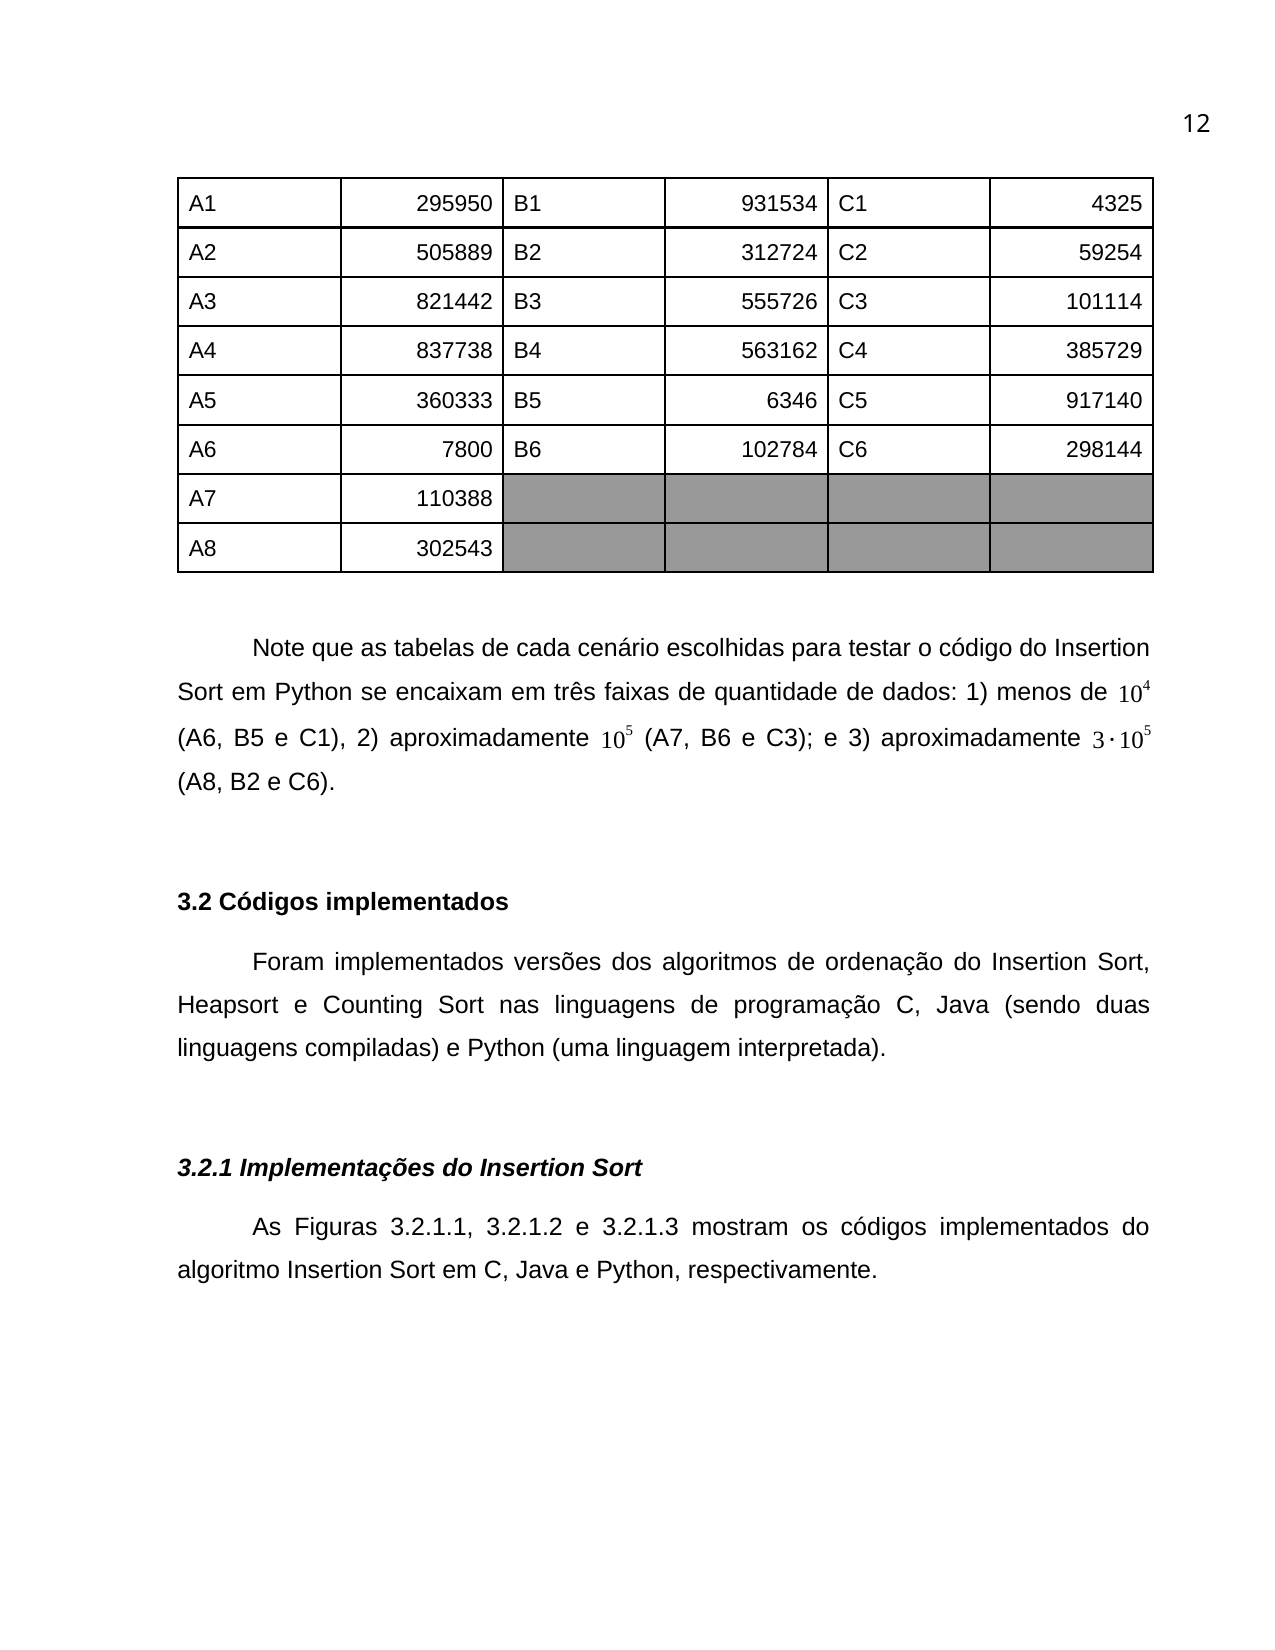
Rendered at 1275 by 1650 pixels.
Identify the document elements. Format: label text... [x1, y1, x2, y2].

table_cell [504, 475, 664, 522]
table_cell 7800 [342, 426, 502, 473]
table_cell 6346 [666, 376, 827, 423]
table_cell 302543 [342, 524, 502, 571]
table_cell C2 [829, 229, 989, 276]
table_cell 101114 [991, 278, 1152, 325]
table_cell 385729 [991, 327, 1152, 374]
table_cell [666, 524, 827, 571]
table_cell 563162 [666, 327, 827, 374]
table_cell B1 [504, 179, 664, 226]
table_cell C4 [829, 327, 989, 374]
text Note que as tabelas de cada cenário escolhidas para testar o código do Insertion Sort em Python se encaixam em três faixas de quantidade de dados: 1) menos de (A6, B5 e C1), 2) aproximadamente (A7, B6 e C3); e 3) aproximadamente (A8, B2 e C6). [177, 633, 1152, 796]
table_cell [829, 475, 989, 522]
table_cell B3 [504, 278, 664, 325]
table_cell 59254 [991, 229, 1152, 276]
table_cell A1 [179, 179, 340, 226]
table_cell C3 [829, 278, 989, 325]
table_cell A6 [179, 426, 340, 473]
table_cell [991, 475, 1152, 522]
table_cell A5 [179, 376, 340, 423]
table_cell B2 [504, 229, 664, 276]
table_cell A4 [179, 327, 340, 374]
table_cell 837738 [342, 327, 502, 374]
subtitle 3.2.1 Implementações do Insertion Sort [177, 1152, 1152, 1181]
table_cell C6 [829, 426, 989, 473]
table_cell C5 [829, 376, 989, 423]
table_cell 360333 [342, 376, 502, 423]
table_cell 298144 [991, 426, 1152, 473]
table_cell 917140 [991, 376, 1152, 423]
table_cell C1 [829, 179, 989, 226]
table_cell B4 [504, 327, 664, 374]
subtitle 3.2 Códigos implementados [177, 887, 1152, 916]
table_cell 821442 [342, 278, 502, 325]
table_cell 4325 [991, 179, 1152, 226]
table_cell A8 [179, 524, 340, 571]
table_cell [991, 524, 1152, 571]
table_cell [504, 524, 664, 571]
table_cell 505889 [342, 229, 502, 276]
table_cell 312724 [666, 229, 827, 276]
table_cell 295950 [342, 179, 502, 226]
text Foram implementados versões dos algoritmos de ordenação do Insertion Sort, Heapsort e Counting Sort nas linguagens de programação C, Java (sendo duas linguagens compiladas) e Python (uma linguagem interpretada). [177, 947, 1152, 1062]
table_cell B5 [504, 376, 664, 423]
text As Figuras 3.2.1.1, 3.2.1.2 e 3.2.1.3 mostram os códigos implementados do algoritmo Insertion Sort em C, Java e Python, respectivamente. [177, 1212, 1152, 1284]
table_cell 110388 [342, 475, 502, 522]
table_cell [829, 524, 989, 571]
table_cell A2 [179, 229, 340, 276]
table_cell B6 [504, 426, 664, 473]
table_cell 931534 [666, 179, 827, 226]
table_cell [666, 475, 827, 522]
table_cell A7 [179, 475, 340, 522]
table_cell A3 [179, 278, 340, 325]
table_cell 555726 [666, 278, 827, 325]
table_cell 102784 [666, 426, 827, 473]
